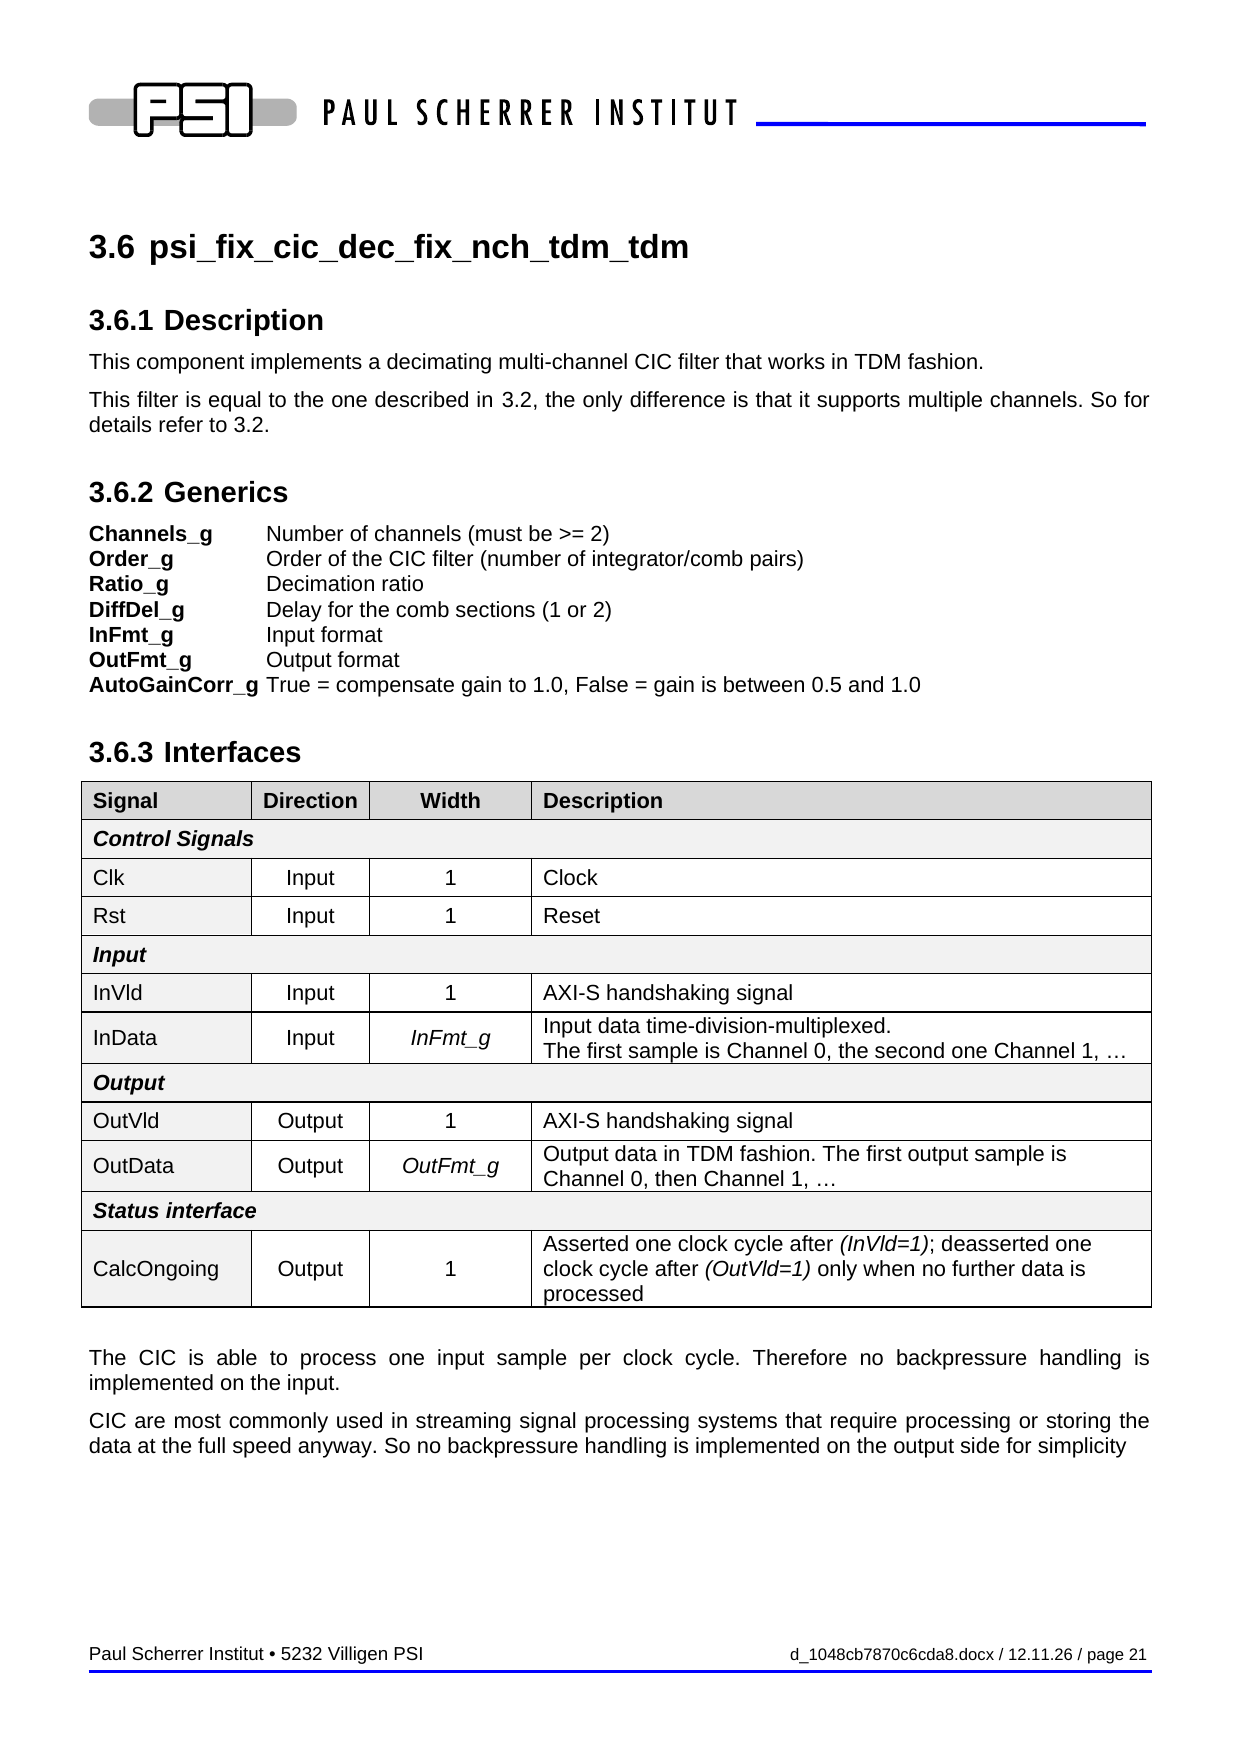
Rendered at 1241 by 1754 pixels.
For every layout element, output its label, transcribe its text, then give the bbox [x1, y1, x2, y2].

table_cell 1 [370, 1231, 531, 1306]
table_cell OutFmt_g [370, 1141, 531, 1191]
text This filter is equal to the one described in 3.2, the only difference is that it supports multiple channels. So for details refer to 3.2. [89, 387, 1152, 437]
table_cell Rst [82, 897, 251, 934]
table_header Signal [82, 782, 251, 819]
table_cell OutData [82, 1141, 251, 1191]
subtitle psi_fix_cic_dec_fix_nch_tdm_tdm [89, 227, 1152, 266]
table_cell Output [252, 1231, 369, 1306]
table_cell InVld [82, 974, 251, 1011]
table_cell Output [252, 1141, 369, 1191]
table_cell 1 [370, 1103, 531, 1140]
text This component implements a decimating multi-channel CIC filter that works in TDM fashion. [89, 349, 1152, 374]
table_cell AXI-S handshaking signal [532, 974, 1151, 1011]
table_cell AXI-S handshaking signal [532, 1103, 1151, 1140]
table_cell Input [252, 859, 369, 896]
table_cell CalcOngoing [82, 1231, 251, 1306]
table_cell Status interface [82, 1192, 1151, 1230]
table_cell Control Signals [82, 820, 1151, 858]
table_cell InFmt_g [370, 1013, 531, 1063]
text Channels_g Number of channels (must be >= 2) Order_g Order of the CIC filter (number of integrator/comb pairs) Ratio_g Decimation ratio DiffDel_g Delay for the comb sections (1 or 2) InFmt_g Input format OutFmt_g Output format AutoGainCorr_g True = compensate gain to 1.0, False = gain is between 0.5 and 1.0 [89, 521, 1152, 697]
subtitle Interfaces [89, 735, 1152, 768]
table_cell Output [82, 1064, 1151, 1101]
text CIC are most commonly used in streaming signal processing systems that require processing or storing the data at the full speed anyway. So no backpressure handling is implemented on the output side for simplicity [89, 1408, 1152, 1458]
table_header Description [532, 782, 1151, 819]
table_cell 1 [370, 859, 531, 896]
table_cell Input [82, 936, 1151, 973]
table_cell Input data time-division-multiplexed. The first sample is Channel 0, the second one Channel 1, … [532, 1013, 1151, 1063]
table_cell Input [252, 974, 369, 1011]
subtitle Description [89, 303, 1152, 337]
table_header Direction [252, 782, 369, 819]
table_cell Output data in TDM fashion. The first output sample is Channel 0, then Channel 1, … [532, 1141, 1151, 1191]
table_cell OutVld [82, 1103, 251, 1140]
table_header Width [370, 782, 531, 819]
subtitle Generics [89, 475, 1152, 508]
table_cell Input [252, 1013, 369, 1063]
table_cell Reset [532, 897, 1151, 934]
table_cell InData [82, 1013, 251, 1063]
table_cell 1 [370, 897, 531, 934]
table_cell Clk [82, 859, 251, 896]
table_cell Output [252, 1103, 369, 1140]
text The CIC is able to process one input sample per clock cycle. Therefore no backpressure handling is implemented on the input. [89, 1345, 1152, 1396]
table_cell 1 [370, 974, 531, 1011]
table_cell Input [252, 897, 369, 934]
table_cell Clock [532, 859, 1151, 896]
table_cell Asserted one clock cycle after (InVld=1); deasserted one clock cycle after (OutVld=1) only when no further data is processed [532, 1231, 1151, 1306]
